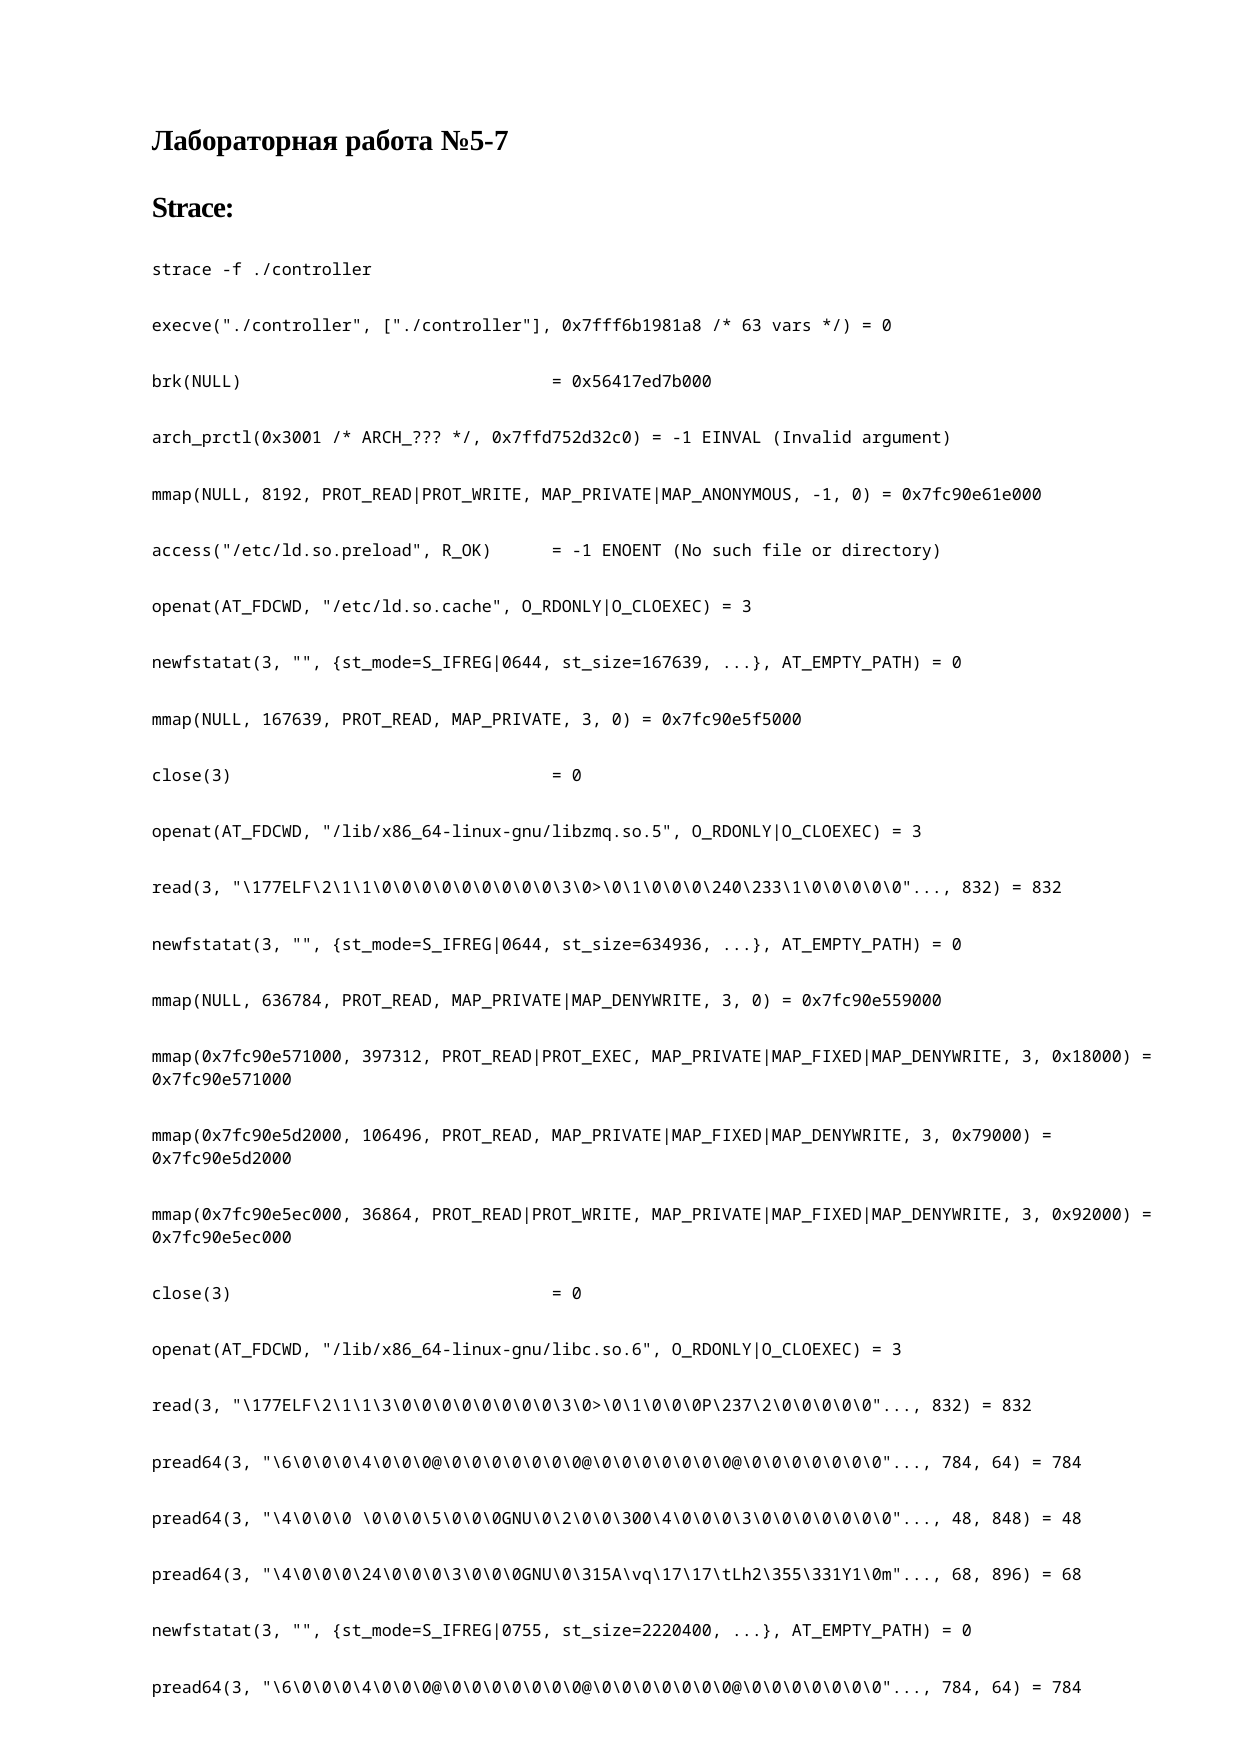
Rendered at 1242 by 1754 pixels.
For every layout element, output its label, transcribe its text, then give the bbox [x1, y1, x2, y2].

text brk(NULL) = 0x56417ed7b000 [152, 370, 1183, 392]
text access("/etc/ld.so.preload", R_OK) = -1 ENOENT (No such file or directory) [152, 538, 1183, 561]
text openat(AT_FDCWD, "/etc/ld.so.cache", O_RDONLY|O_CLOEXEC) = 3 [152, 595, 1183, 617]
text pread64(3, "\6\0\0\0\4\0\0\0@\0\0\0\0\0\0\0@\0\0\0\0\0\0\0@\0\0\0\0\0\0\0"..., 784, 64) = 784 [152, 1675, 1183, 1698]
text execve("./controller", ["./controller"], 0x7fff6b1981a8 /* 63 vars */) = 0 [152, 313, 1183, 336]
text strace -f ./controller [152, 257, 1183, 280]
text openat(AT_FDCWD, "/lib/x86_64-linux-gnu/libc.so.6", O_RDONLY|O_CLOEXEC) = 3 [152, 1338, 1183, 1361]
text read(3, "\177ELF\2\1\1\0\0\0\0\0\0\0\0\0\3\0>\0\1\0\0\0\240\233\1\0\0\0\0\0"..., 832) = 832 [152, 876, 1183, 899]
text mmap(NULL, 167639, PROT_READ, MAP_PRIVATE, 3, 0) = 0x7fc90e5f5000 [152, 707, 1183, 730]
text mmap(NULL, 636784, PROT_READ, MAP_PRIVATE|MAP_DENYWRITE, 3, 0) = 0x7fc90e559000 [152, 988, 1183, 1011]
text arch_prctl(0x3001 /* ARCH_??? */, 0x7ffd752d32c0) = -1 EINVAL (Invalid argument) [152, 426, 1183, 449]
text newfstatat(3, "", {st_mode=S_IFREG|0755, st_size=2220400, ...}, AT_EMPTY_PATH) = 0 [152, 1619, 1183, 1642]
text mmap(0x7fc90e5d2000, 106496, PROT_READ, MAP_PRIVATE|MAP_FIXED|MAP_DENYWRITE, 3, 0x79000) = 0x7fc90e5d2000 [152, 1124, 1183, 1169]
text pread64(3, "\4\0\0\0\24\0\0\0\3\0\0\0GNU\0\315A\vq\17\17\tLh2\355\331Y1\0m"..., 68, 896) = 68 [152, 1563, 1183, 1586]
text close(3) = 0 [152, 1282, 1183, 1304]
subtitle Лабораторная работа №5-7 [152, 123, 1183, 157]
text openat(AT_FDCWD, "/lib/x86_64-linux-gnu/libzmq.so.5", O_RDONLY|O_CLOEXEC) = 3 [152, 820, 1183, 842]
text newfstatat(3, "", {st_mode=S_IFREG|0644, st_size=634936, ...}, AT_EMPTY_PATH) = 0 [152, 932, 1183, 955]
text pread64(3, "\6\0\0\0\4\0\0\0@\0\0\0\0\0\0\0@\0\0\0\0\0\0\0@\0\0\0\0\0\0\0"..., 784, 64) = 784 [152, 1450, 1183, 1473]
text mmap(0x7fc90e571000, 397312, PROT_READ|PROT_EXEC, MAP_PRIVATE|MAP_FIXED|MAP_DENYWRITE, 3, 0x18000) = 0x7fc90e571000 [152, 1045, 1183, 1090]
text close(3) = 0 [152, 763, 1183, 786]
text mmap(NULL, 8192, PROT_READ|PROT_WRITE, MAP_PRIVATE|MAP_ANONYMOUS, -1, 0) = 0x7fc90e61e000 [152, 482, 1183, 505]
text read(3, "\177ELF\2\1\1\3\0\0\0\0\0\0\0\0\3\0>\0\1\0\0\0P\237\2\0\0\0\0\0"..., 832) = 832 [152, 1394, 1183, 1417]
text pread64(3, "\4\0\0\0 \0\0\0\5\0\0\0GNU\0\2\0\0\300\4\0\0\0\3\0\0\0\0\0\0\0"..., 48, 848) = 48 [152, 1507, 1183, 1529]
text Strace: [152, 190, 1183, 224]
text newfstatat(3, "", {st_mode=S_IFREG|0644, st_size=167639, ...}, AT_EMPTY_PATH) = 0 [152, 651, 1183, 674]
text mmap(0x7fc90e5ec000, 36864, PROT_READ|PROT_WRITE, MAP_PRIVATE|MAP_FIXED|MAP_DENYWRITE, 3, 0x92000) = 0x7fc90e5ec000 [152, 1203, 1183, 1248]
